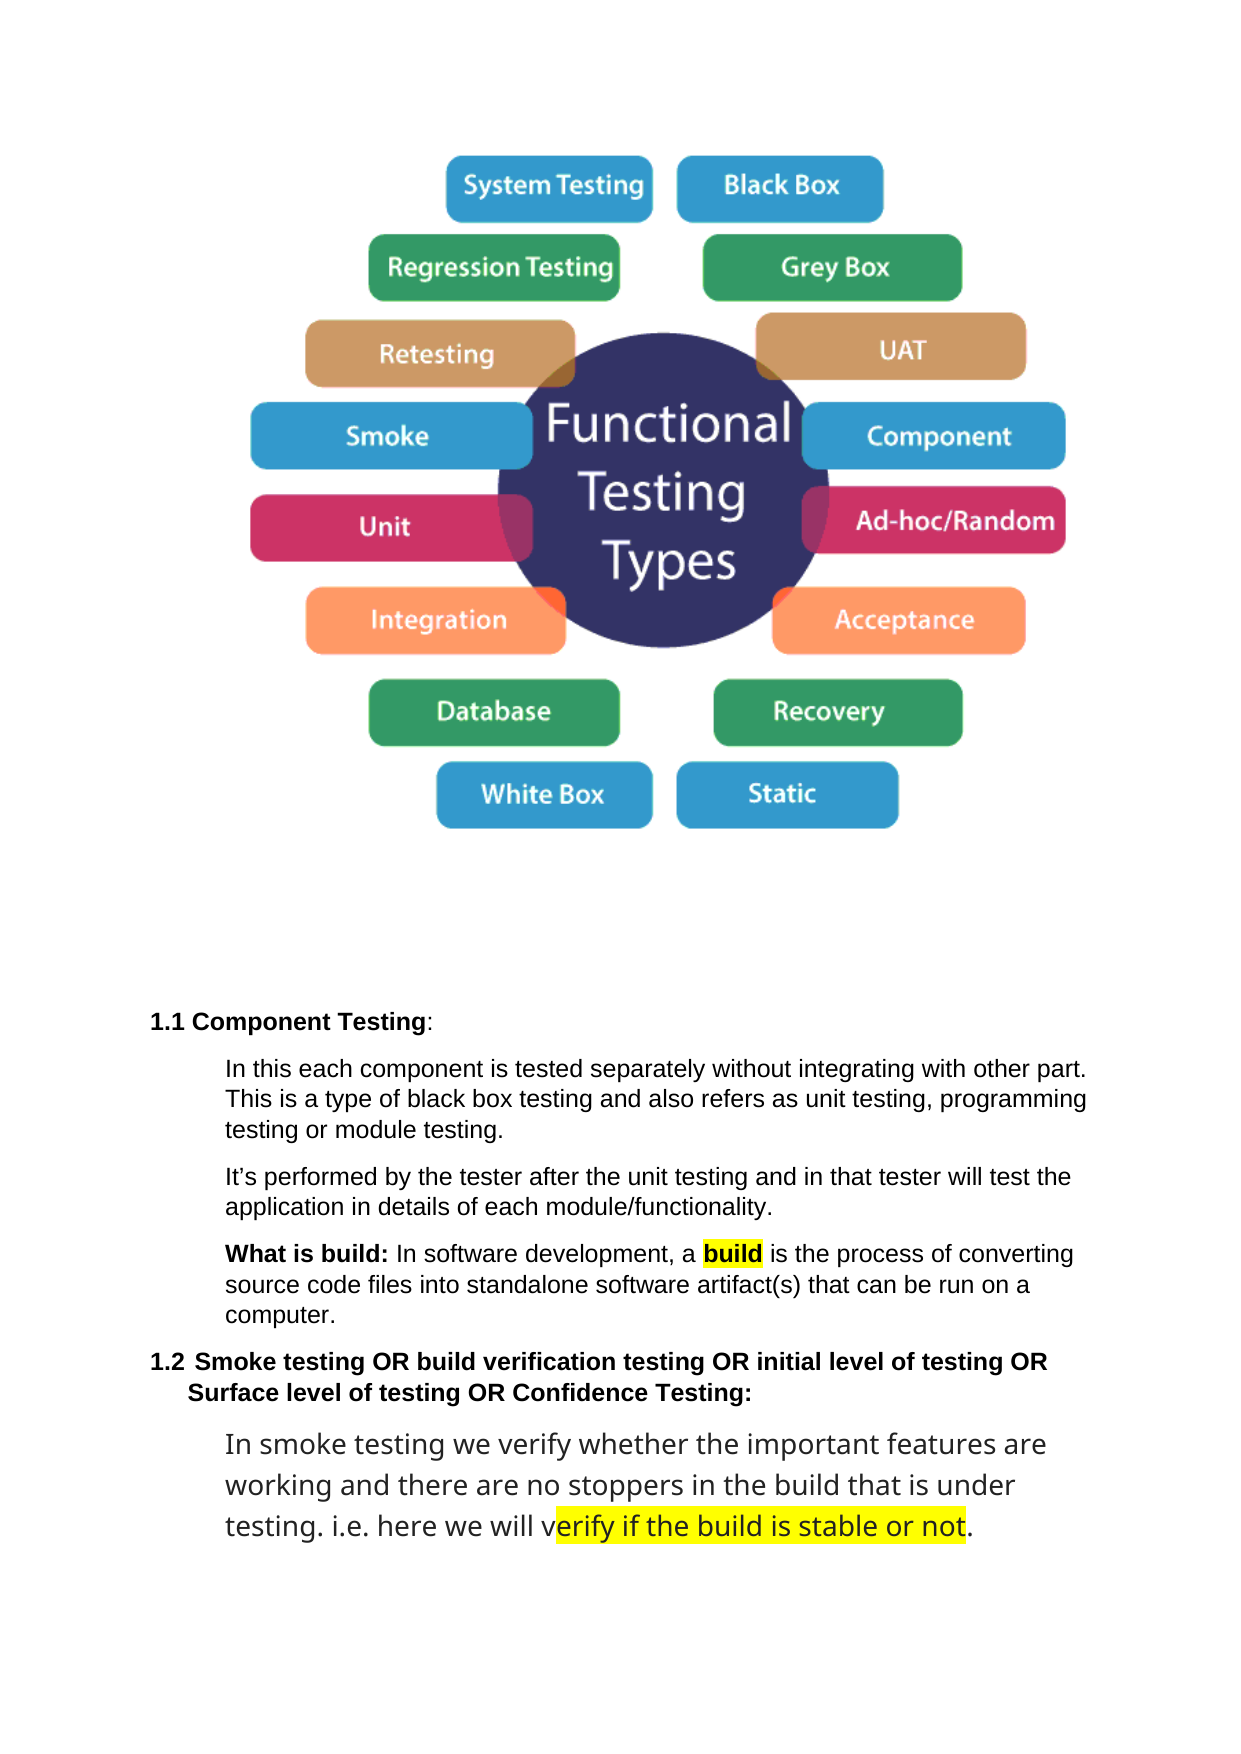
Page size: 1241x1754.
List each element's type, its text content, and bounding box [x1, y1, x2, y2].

list Smoke testing OR build verification testing OR initial level of testing OR Surface level of testing OR Confidence Testing: [150, 1347, 1090, 1406]
picture [245, 150, 1070, 837]
text 1.1 Component Testing: [150, 1007, 1090, 1035]
text It’s performed by the tester after the unit testing and in that tester will test the application in details of each module/functionality. [225, 1162, 1090, 1221]
text In smoke testing we verify whether the important features are working and there are no stoppers in the build that is under testing. i.e. here we will verify if the build is stable or not. [225, 1424, 1090, 1544]
text In this each component is tested separately without integrating with other part. This is a type of black box testing and also refers as unit testing, programming testing or module testing. [225, 1054, 1090, 1143]
text What is build: In software development, a build is the process of converting source code files into standalone software artifact(s) that can be run on a computer. [225, 1239, 1090, 1329]
